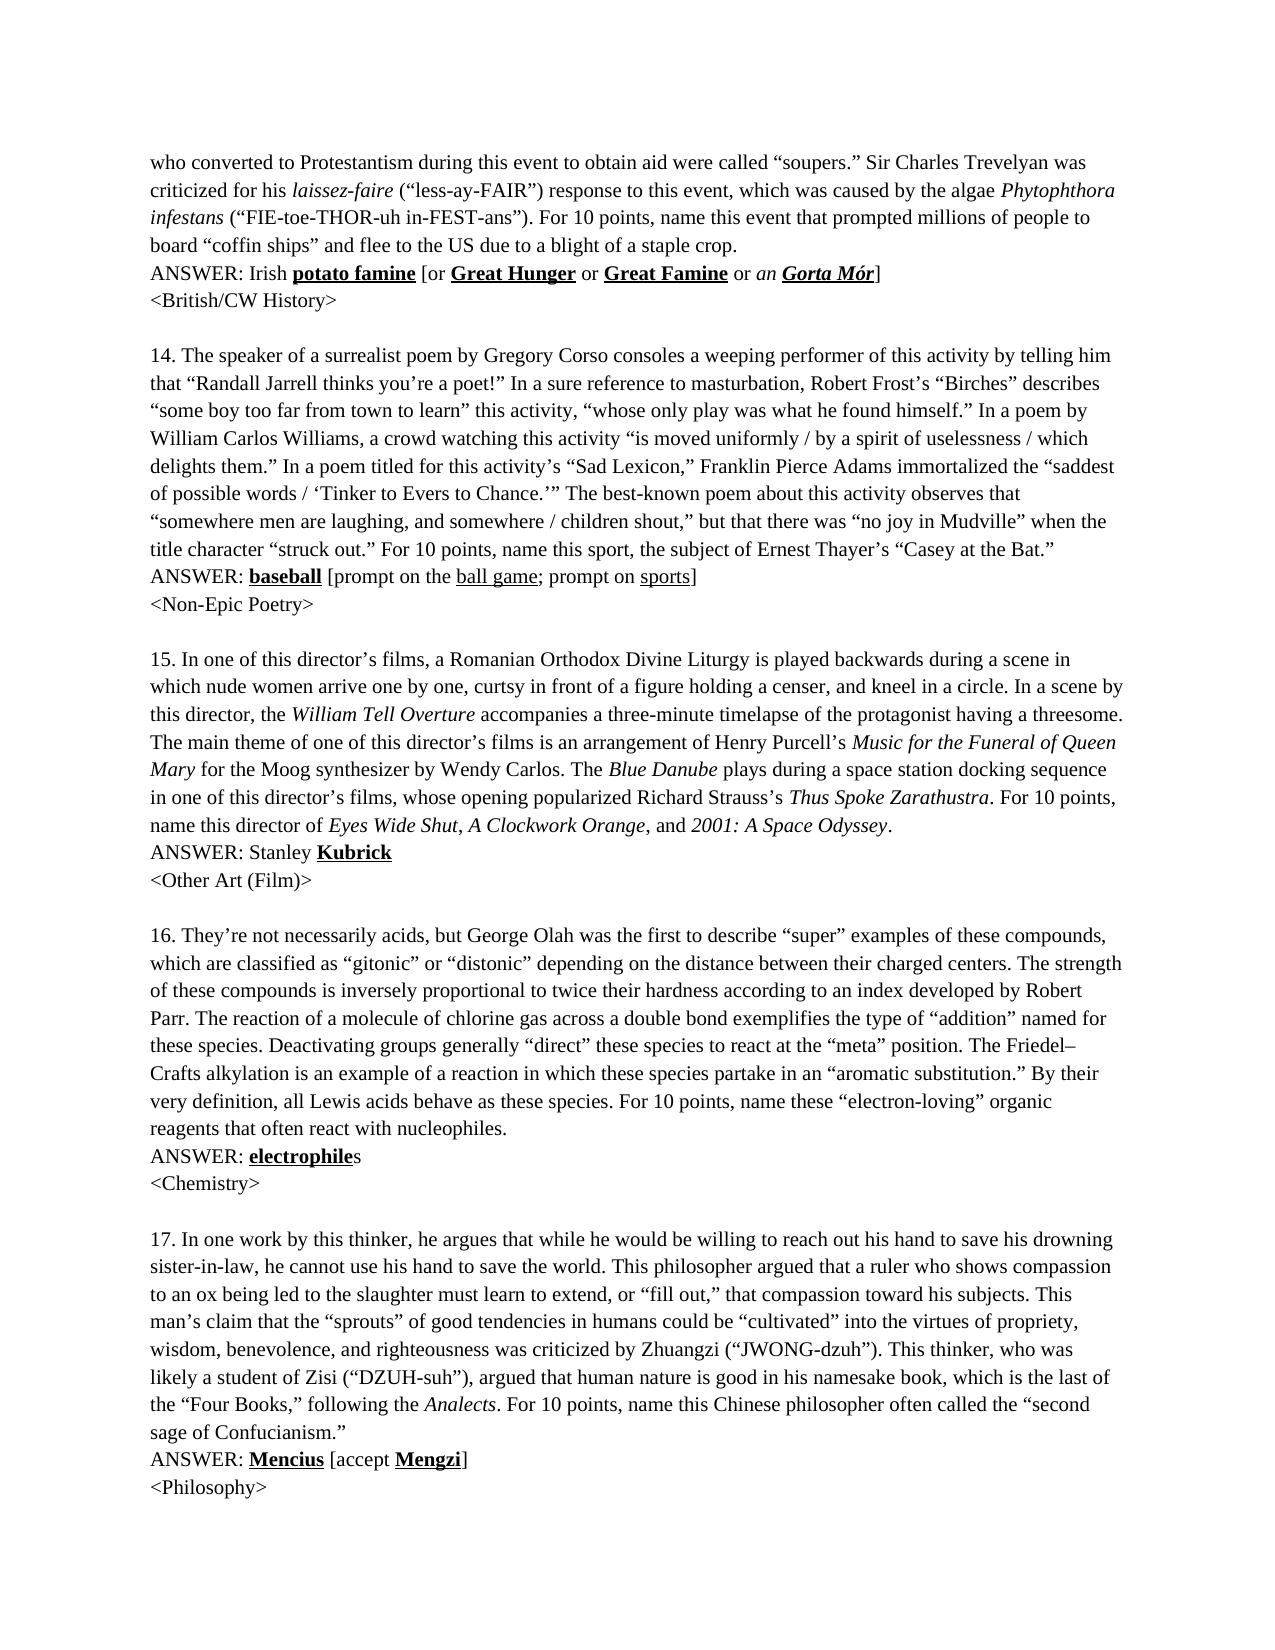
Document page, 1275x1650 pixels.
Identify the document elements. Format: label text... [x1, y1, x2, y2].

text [150, 150, 1125, 257]
text <Non-Epic Poetry> [150, 592, 1125, 616]
text <Chemistry> [150, 1171, 1125, 1195]
text ANSWER: Stanley Kubrick [150, 840, 1125, 864]
text ANSWER: baseball [prompt on the ball game; prompt on sports] [150, 564, 1125, 588]
text ANSWER: electrophiles [150, 1144, 1125, 1168]
text 14. The speaker of a surrealist poem by Gregory Corso consoles a weeping performer of this activity by telling him that “Randall Jarrell thinks you’re a poet!” In a sure reference to masturbation, Robert Frost’s “Birches” describes “some boy too far from town to learn” this activity, “whose only play was what he found himself.” In a poem by William Carlos Williams, a crowd watching this activity “is moved uniformly / by a spirit of uselessness / which delights them.” In a poem titled for this activity’s “Sad Lexicon,” Franklin Pierce Adams immortalized the “saddest of possible words / ‘Tinker to Evers to Chance.’” The best-known poem about this activity observes that “somewhere men are laughing, and somewhere / children shout,” but that there was “no joy in Mudville” when the title character “struck out.” For 10 points, name this sport, the subject of Ernest Thayer’s “Casey at the Bat.” [150, 343, 1125, 561]
text <Philosophy> [150, 1475, 1125, 1499]
text ANSWER: Irish potato famine [or Great Hunger or Great Famine or an Gorta Mór] [150, 260, 1125, 284]
text ANSWER: Mencius [accept Mengzi] [150, 1447, 1125, 1471]
text 16. They’re not necessarily acids, but George Olah was the first to describe “super” examples of these compounds, which are classified as “gitonic” or “distonic” depending on the distance between their charged centers. The strength of these compounds is inversely proportional to twice their hardness according to an index developed by Robert Parr. The reaction of a molecule of chlorine gas across a double bond exemplifies the type of “addition” named for these species. Deactivating groups generally “direct” these species to react at the “meta” position. The Friedel–Crafts alkylation is an example of a reaction in which these species partake in an “aromatic substitution.” By their very definition, all Lewis acids behave as these species. For 10 points, name these “electron-loving” organic reagents that often react with nucleophiles. [150, 923, 1125, 1140]
text <British/CW History> [150, 288, 1125, 312]
text <Other Art (Film)> [150, 868, 1125, 892]
text 17. In one work by this thinker, he argues that while he would be willing to reach out his hand to save his drowning sister-in-law, he cannot use his hand to save the world. This philosopher argued that a ruler who shows compassion to an ox being led to the slaughter must learn to extend, or “fill out,” that compassion toward his subjects. This man’s claim that the “sprouts” of good tendencies in humans could be “cultivated” into the virtues of propriety, wisdom, benevolence, and righteousness was criticized by Zhuangzi (“JWONG-dzuh”). This thinker, who was likely a student of Zisi (“DZUH-suh”), argued that human nature is good in his namesake book, which is the last of the “Four Books,” following the Analects. For 10 points, name this Chinese philosopher often called the “second sage of Confucianism.” [150, 1227, 1125, 1444]
text 15. In one of this director’s films, a Romanian Orthodox Divine Liturgy is played backwards during a scene in which nude women arrive one by one, curtsy in front of a figure holding a censer, and kneel in a circle. In a scene by this director, the William Tell Overture accompanies a three-minute timelapse of the protagonist having a threesome. The main theme of one of this director’s films is an arrangement of Henry Purcell’s Music for the Funeral of Queen Mary for the Moog synthesizer by Wendy Carlos. The Blue Danube plays during a space station docking sequence in one of this director’s films, whose opening popularized Richard Strauss’s Thus Spoke Zarathustra. For 10 points, name this director of Eyes Wide Shut, A Clockwork Orange, and 2001: A Space Odyssey. [150, 647, 1125, 837]
